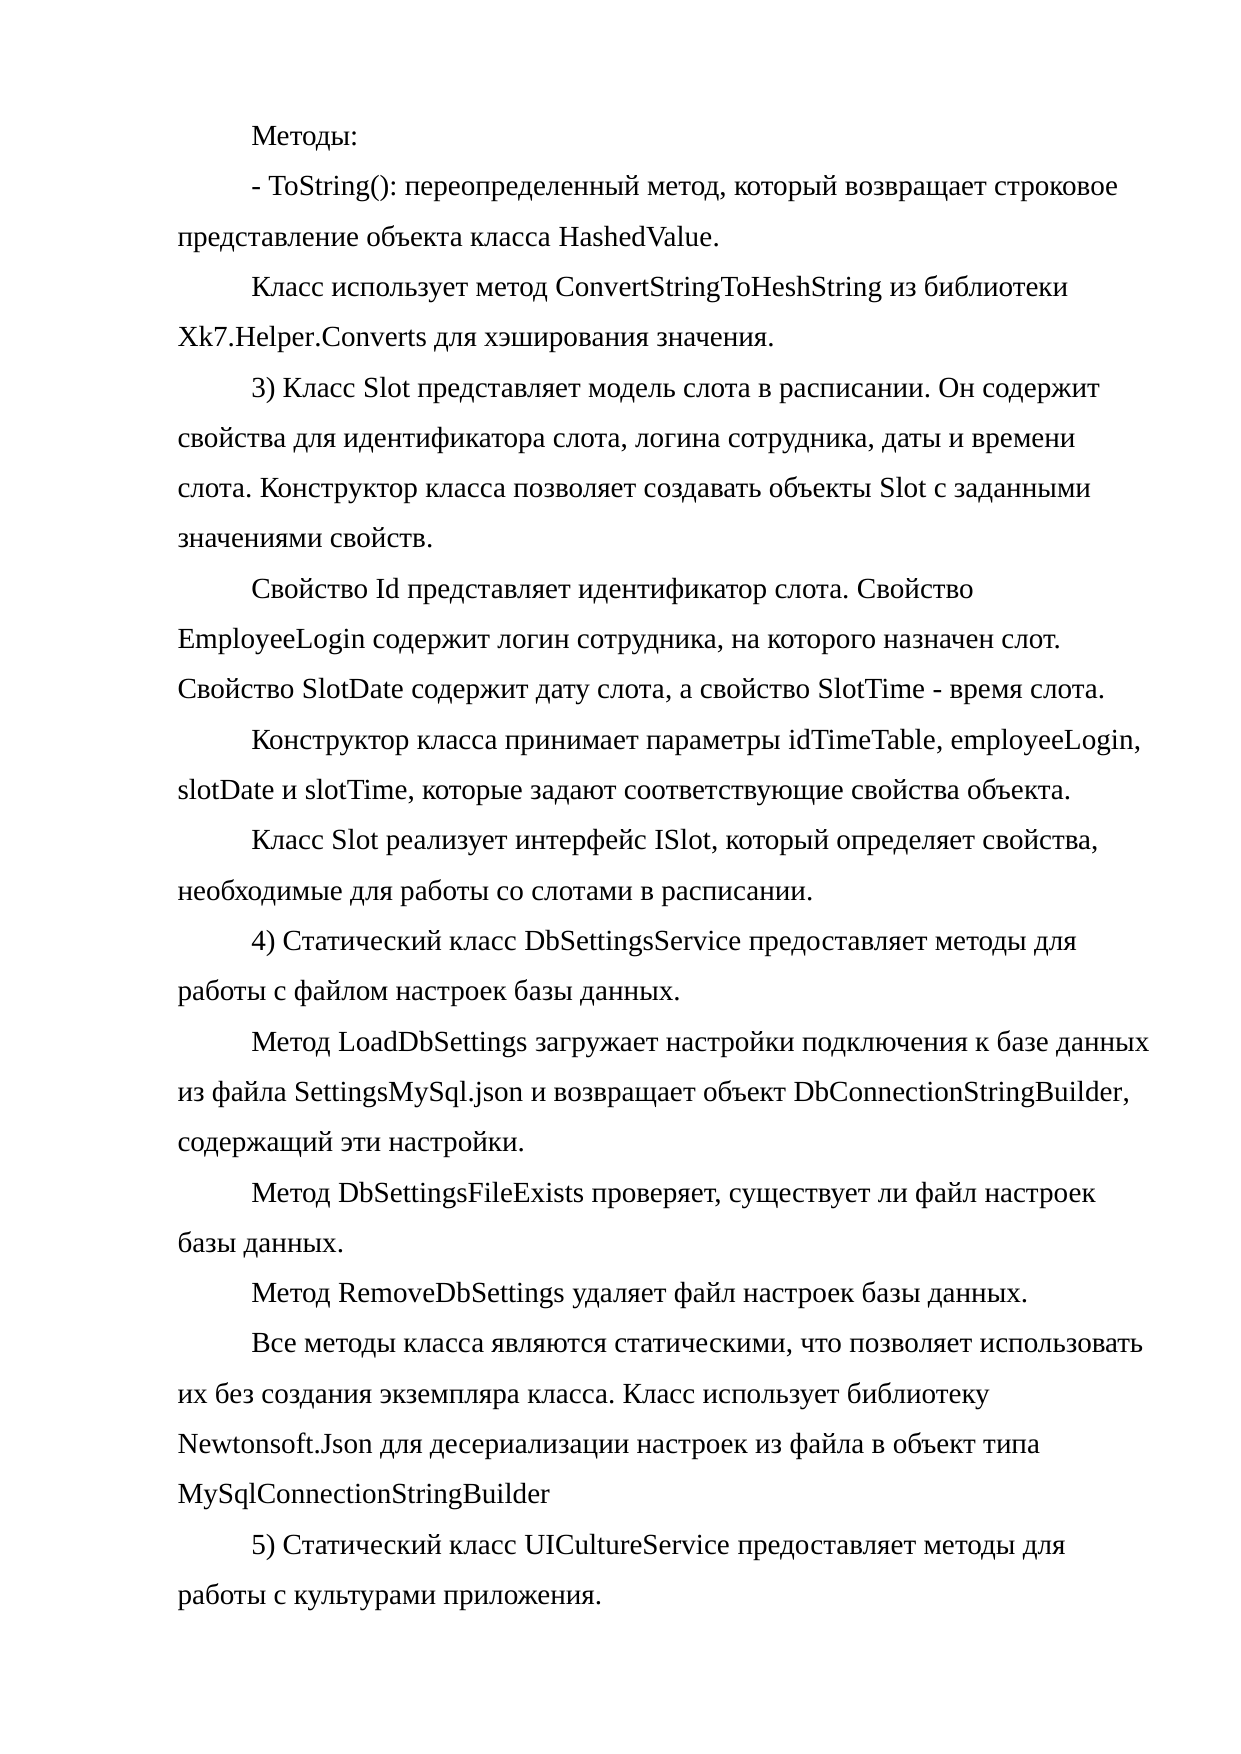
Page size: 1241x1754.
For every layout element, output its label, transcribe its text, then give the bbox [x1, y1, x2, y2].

text 3) Класс Slot представляет модель слота в расписании. Он содержит свойства для идентификатора слота, логина сотрудника, даты и времени слота. Конструктор класса позволяет создавать объекты Slot с заданными значениями свойств. [177, 370, 1152, 554]
text Метод LoadDbSettings загружает настройки подключения к базе данных из файла SettingsMySql.json и возвращает объект DbConnectionStringBuilder, содержащий эти настройки. [177, 1024, 1152, 1158]
text 5) Статический класс UICultureService предоставляет методы для работы с культурами приложения. [177, 1527, 1152, 1611]
text Конструктор класса принимает параметры idTimeTable, employeeLogin, slotDate и slotTime, которые задают соответствующие свойства объекта. [177, 722, 1152, 806]
text 4) Статический класс DbSettingsService предоставляет методы для работы с файлом настроек базы данных. [177, 923, 1152, 1007]
text Все методы класса являются статическими, что позволяет использовать их без создания экземпляра класса. Класс использует библиотеку Newtonsoft.Json для десериализации настроек из файла в объект типа MySqlConnectionStringBuilder [177, 1326, 1152, 1510]
text Метод DbSettingsFileExists проверяет, существует ли файл настроек базы данных. [177, 1175, 1152, 1258]
text Свойство Id представляет идентификатор слота. Свойство EmployeeLogin содержит логин сотрудника, на которого назначен слот. Свойство SlotDate содержит дату слота, а свойство SlotTime - время слота. [177, 571, 1152, 705]
text Класс Slot реализует интерфейс ISlot, который определяет свойства, необходимые для работы со слотами в расписании. [177, 822, 1152, 906]
text Метод RemoveDbSettings удаляет файл настроек базы данных. [177, 1275, 1152, 1309]
text Класс использует метод ConvertStringToHeshString из библиотеки Xk7.Helper.Converts для хэширования значения. [177, 269, 1152, 353]
text - ToString(): переопределенный метод, который возвращает строковое представление объекта класса HashedValue. [177, 168, 1152, 252]
text Методы: [177, 118, 1152, 152]
